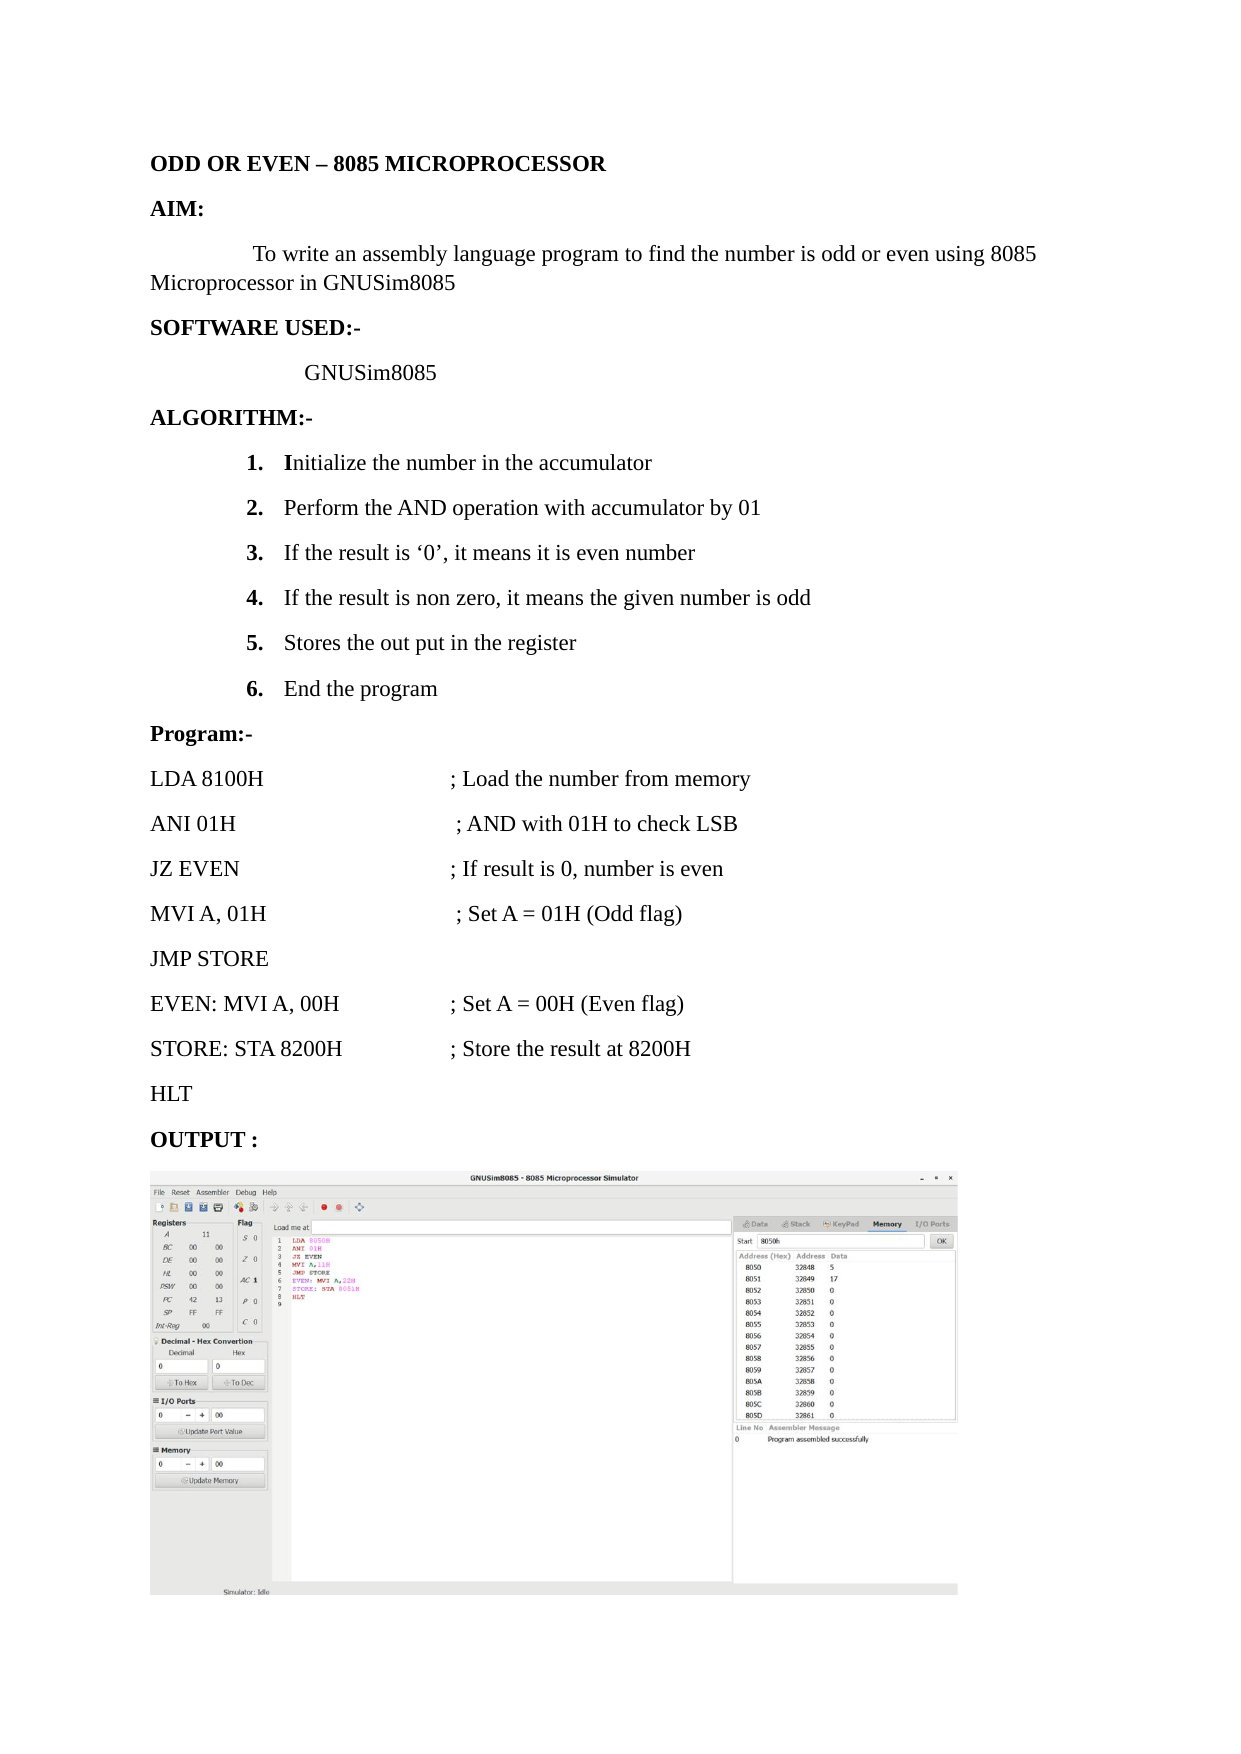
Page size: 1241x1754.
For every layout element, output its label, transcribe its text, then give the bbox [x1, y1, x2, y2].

text JMP STORE [150, 945, 1090, 972]
list If the result is non zero, it means the given number is odd [246, 584, 1090, 611]
text OUTPUT : [150, 1126, 1090, 1152]
text ALGORITHM:- [150, 404, 1090, 430]
text MVI A, 01H ; Set A = 01H (Odd flag) [150, 900, 1090, 926]
text HLT [150, 1081, 1090, 1107]
list If the result is ‘0’, it means it is even number [246, 539, 1090, 566]
text EVEN: MVI A, 00H ; Set A = 00H (Even flag) [150, 990, 1090, 1017]
list Stores the out put in the register [246, 629, 1090, 656]
text To write an assembly language program to find the number is odd or even using 8085 Microprocessor in GNUSim8085 [150, 240, 1090, 295]
text GNUSim8085 [150, 359, 1090, 385]
list Initialize the number in the accumulator [246, 449, 1090, 475]
text SOFTWARE USED:- [150, 314, 1090, 340]
text LDA 8100H ; Load the number from memory [150, 765, 1090, 791]
text AIM: [150, 195, 1090, 221]
text Program:- [150, 720, 1090, 746]
list Perform the AND operation with accumulator by 01 [246, 494, 1090, 521]
list End the program [246, 674, 1090, 701]
text JZ EVEN ; If result is 0, number is even [150, 855, 1090, 881]
picture [150, 1170, 958, 1595]
text ANI 01H ; AND with 01H to check LSB [150, 810, 1090, 836]
text STORE: STA 8200H ; Store the result at 8200H [150, 1035, 1090, 1062]
text ODD OR EVEN – 8085 MICROPROCESSOR [150, 150, 1090, 176]
